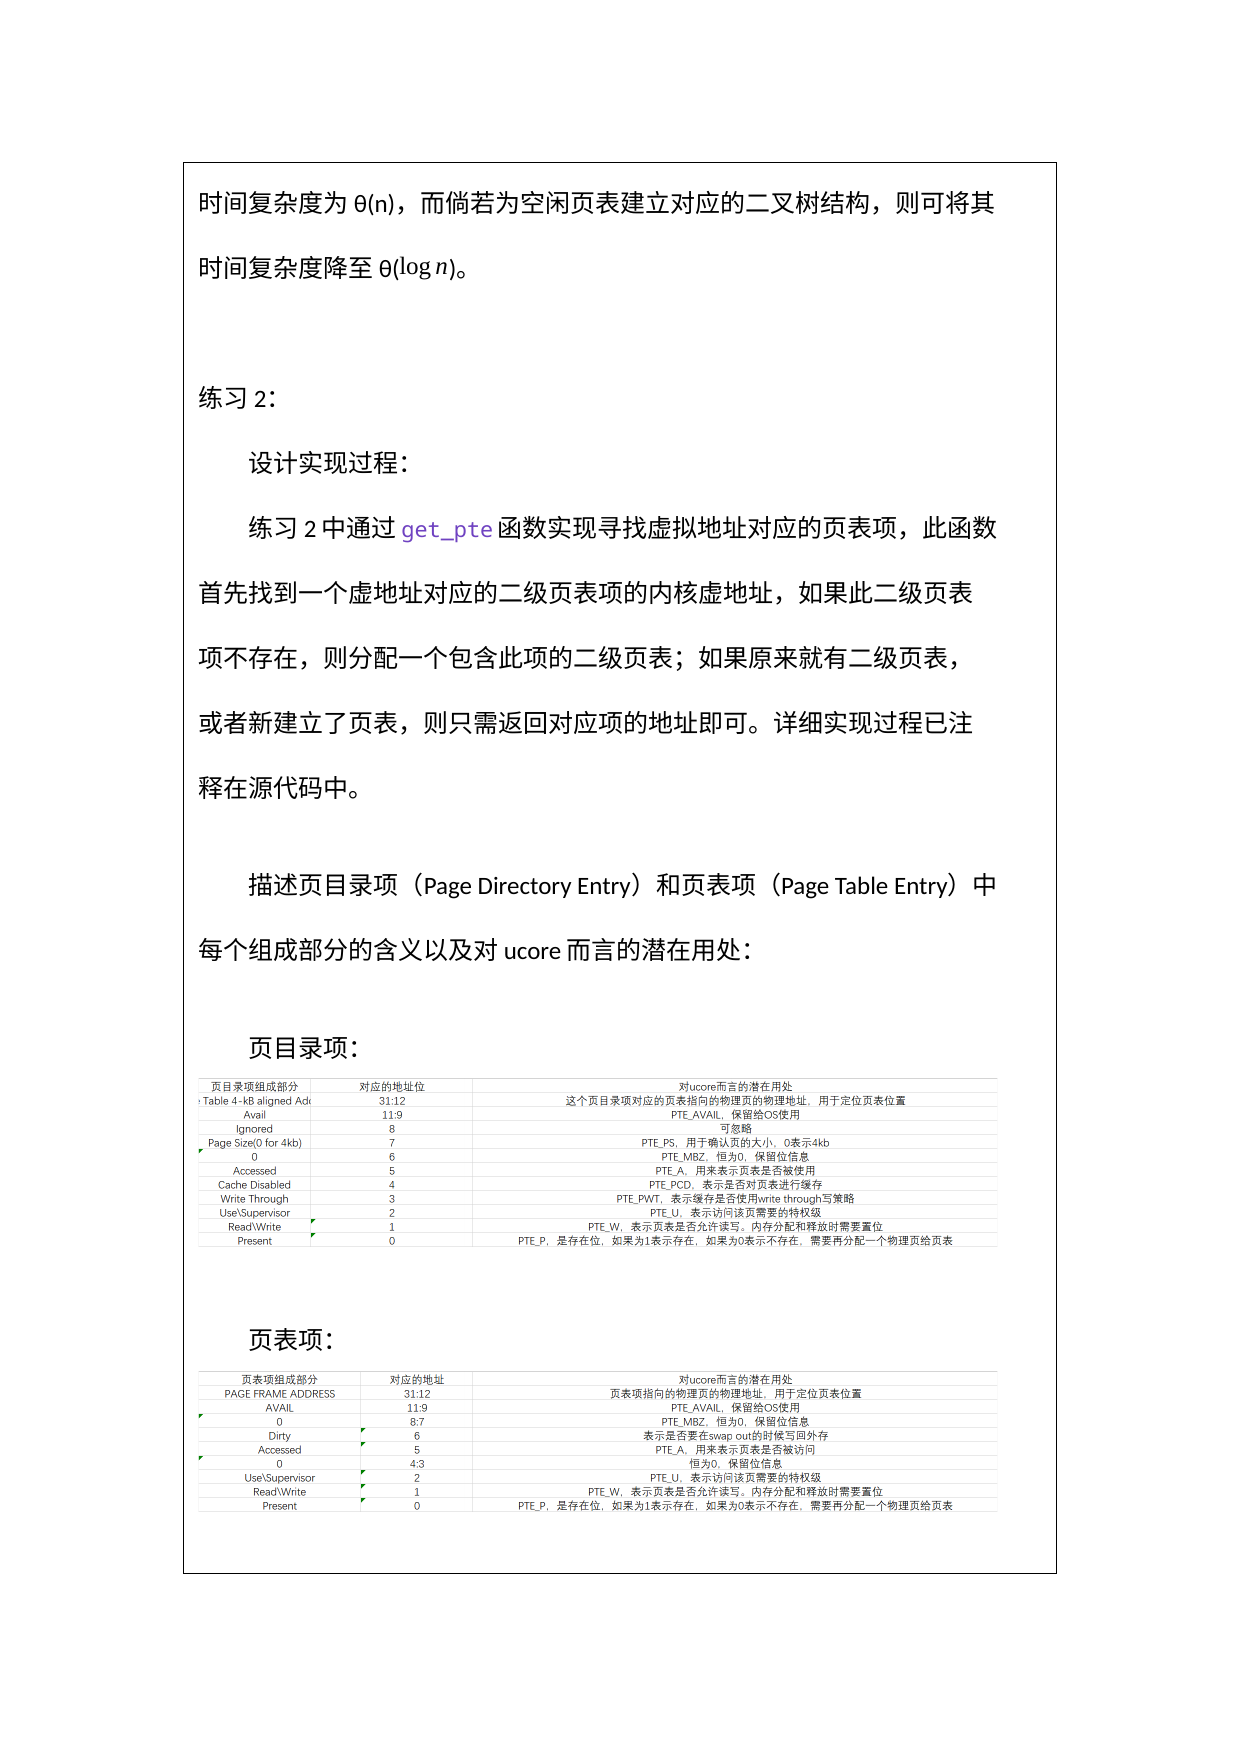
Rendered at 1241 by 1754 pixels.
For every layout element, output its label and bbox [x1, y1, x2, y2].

picture [198, 1078, 998, 1247]
table_cell [184, 163, 1056, 1572]
picture [198, 1371, 998, 1512]
